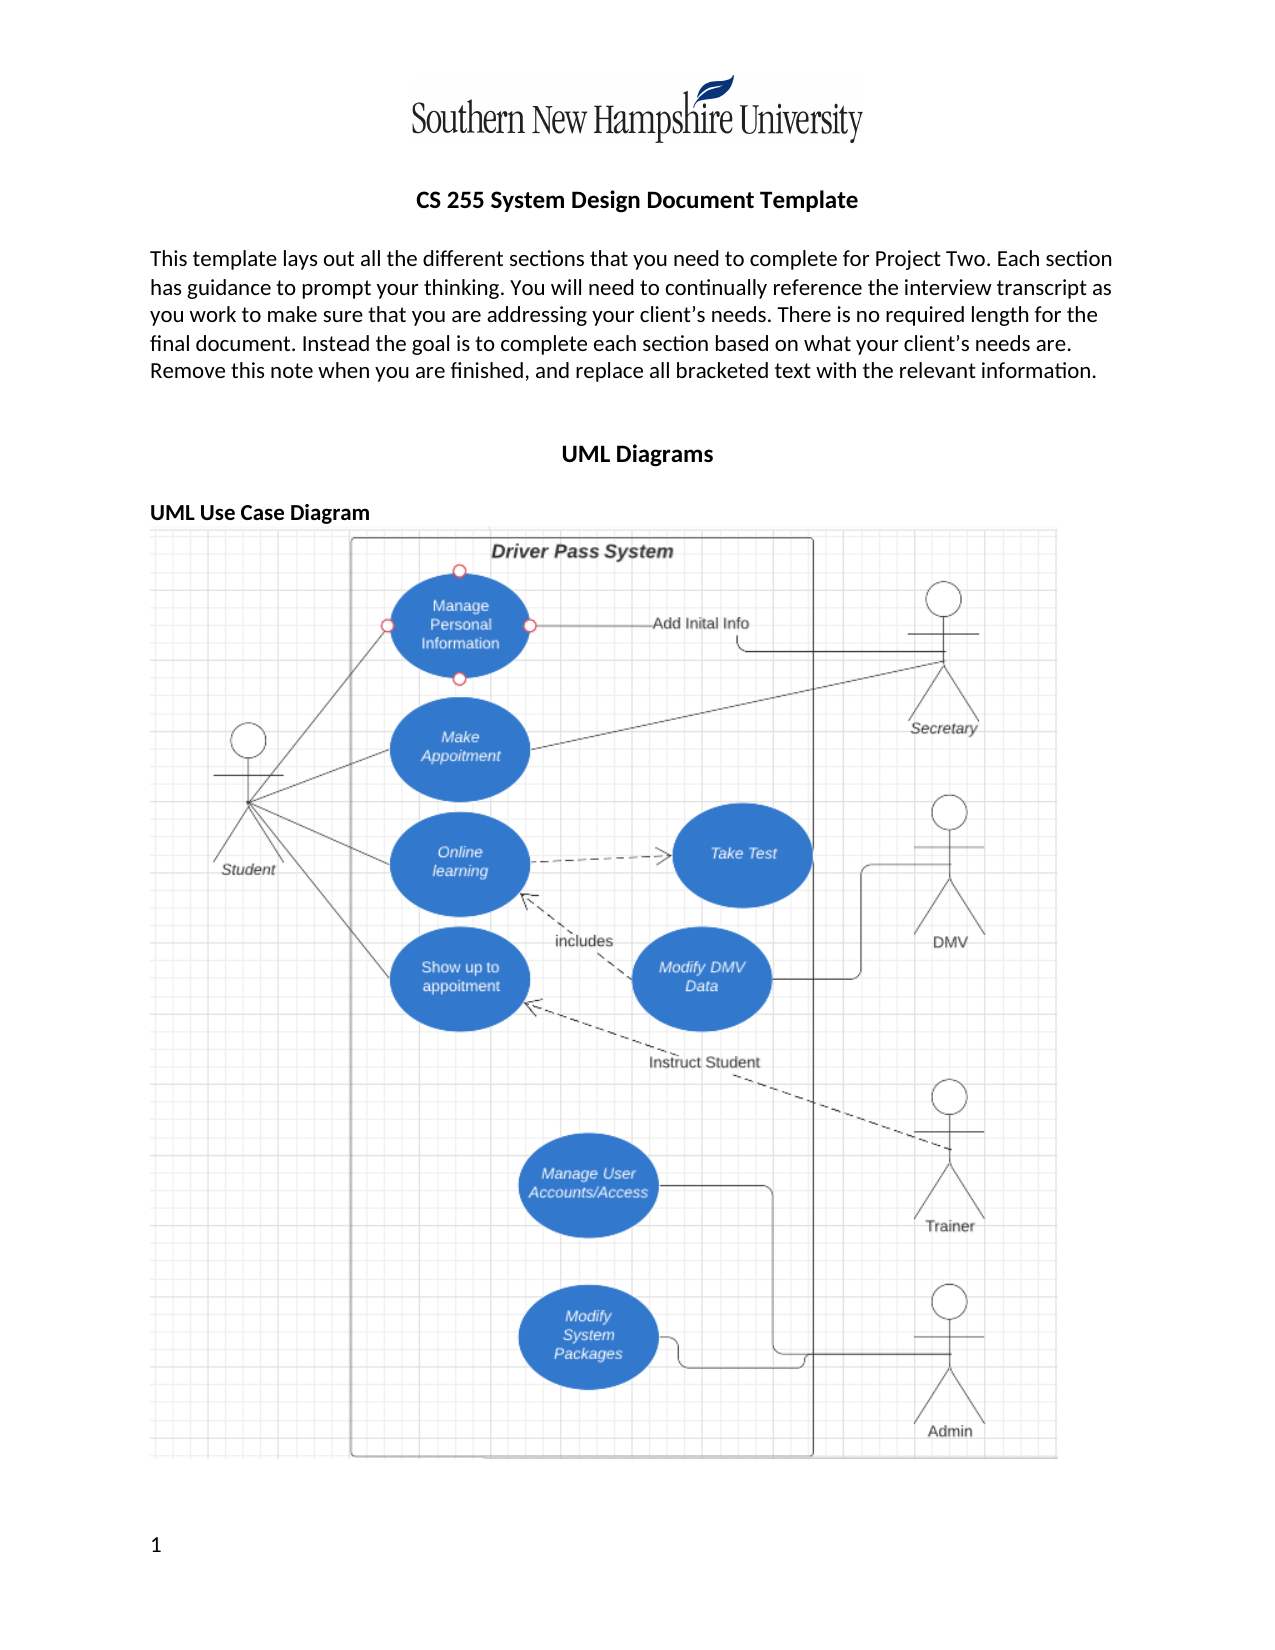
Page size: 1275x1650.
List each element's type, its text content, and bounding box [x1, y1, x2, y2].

picture [150, 526, 1058, 1459]
subtitle UML Use Case Diagram [150, 498, 1125, 526]
subtitle CS 255 System Design Document Template [150, 184, 1125, 214]
subtitle UML Diagrams [150, 438, 1125, 468]
text This template lays out all the different sections that you need to complete for Project Two. Each section has guidance to prompt your thinking. You will need to continually reference the interview transcript as you work to make sure that you are addressing your client’s needs. There is no required length for the final document. Instead the goal is to complete each section based on what your client’s needs are. Remove this note when you are finished, and replace all bracketed text with the relevant information. [150, 244, 1125, 385]
picture [412, 75, 863, 143]
